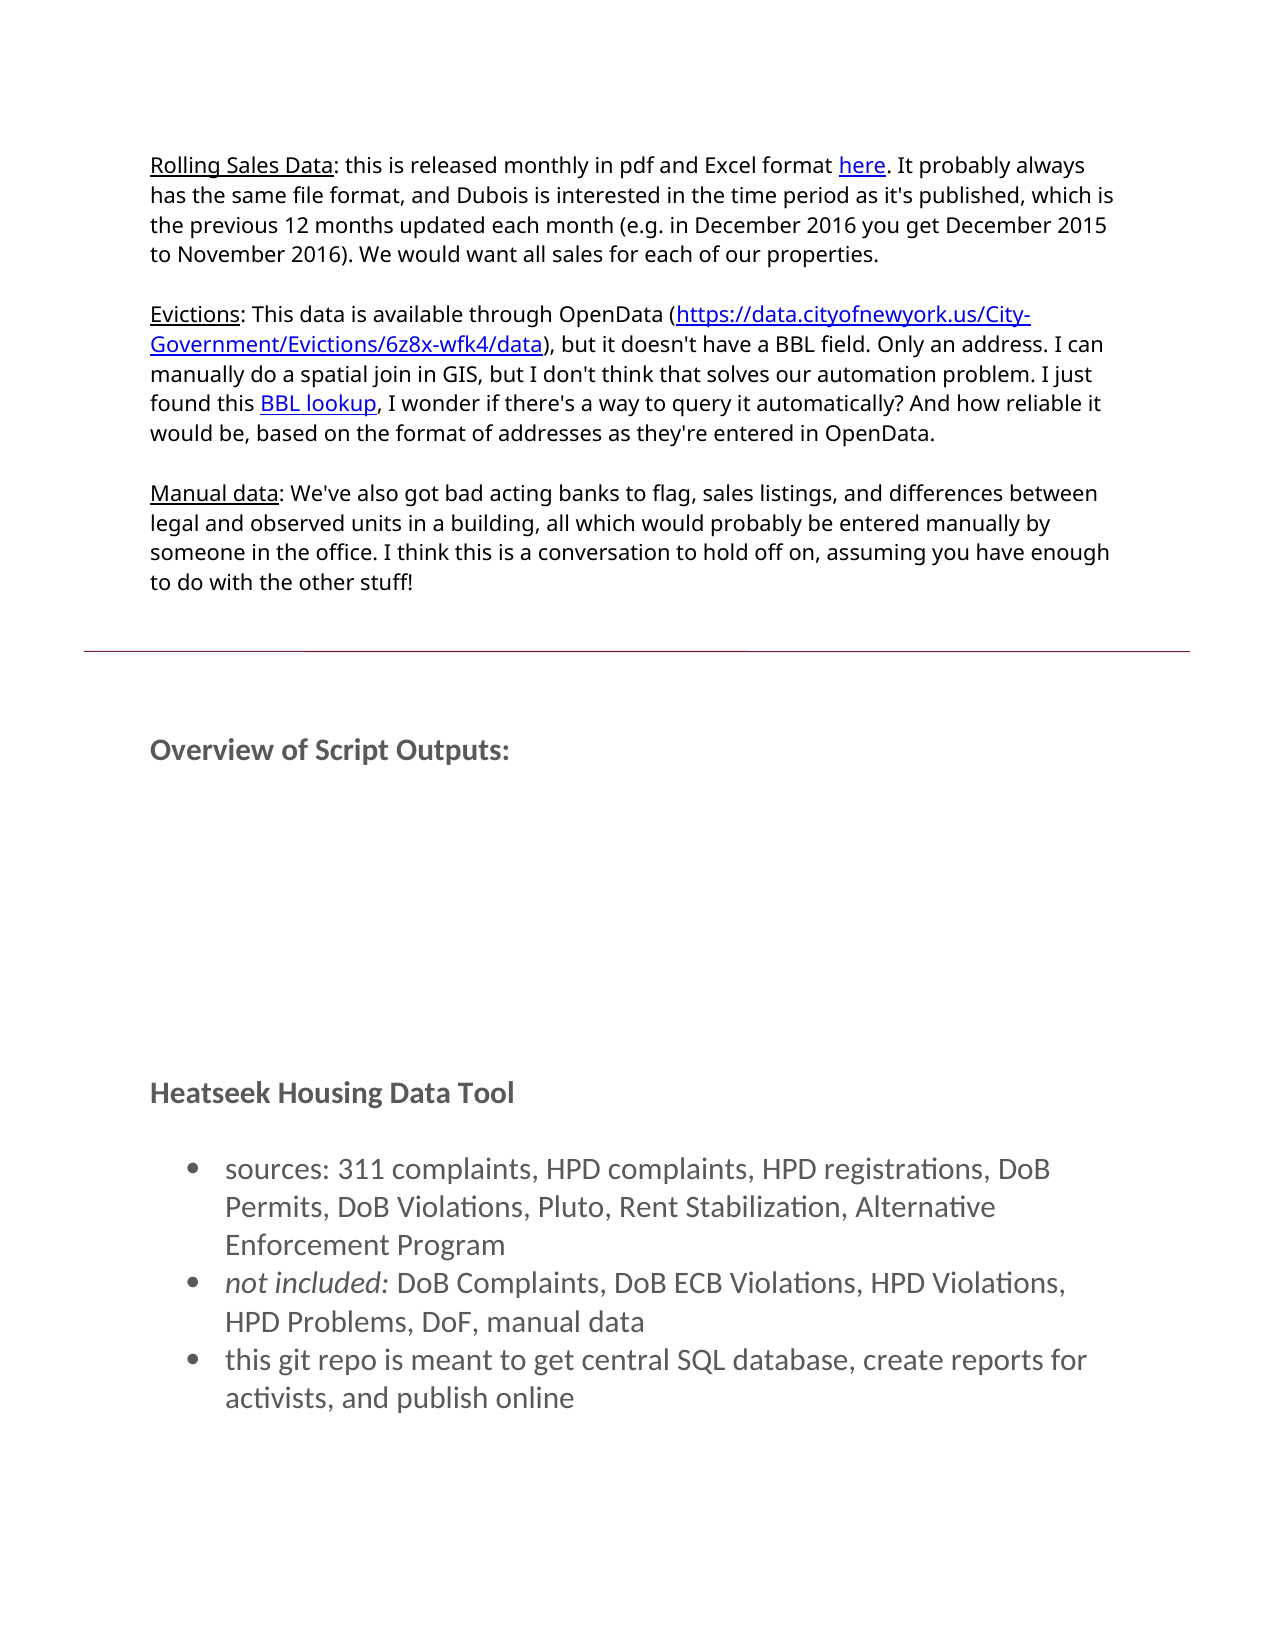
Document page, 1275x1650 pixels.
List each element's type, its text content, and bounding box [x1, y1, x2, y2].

text Rolling Sales Data: this is released monthly in pdf and Excel format here. It probably always has the same file format, and Dubois is interested in the time period as it's published, which is the previous 12 months updated each month (e.g. in December 2016 you get December 2015 to November 2016). We would want all sales for each of our properties. [150, 150, 1125, 269]
list not included: DoB Complaints, DoB ECB Violations, HPD Violations, HPD Problems, DoF, manual data [187, 1263, 1125, 1340]
text Overview of Script Outputs: [150, 730, 1125, 768]
text Evictions: This data is available through OpenData (https://data.cityofnewyork.us/City-Government/Evictions/6z8x-wfk4/data), but it doesn't have a BBL field. Only an address. I can manually do a spatial join in GIS, but I don't think that solves our automation problem. I just found this BBL lookup, I wonder if there's a way to query it automatically? And how reliable it would be, based on the format of addresses as they're entered in OpenData. [150, 299, 1125, 448]
list sources: 311 complaints, HPD complaints, HPD registrations, DoB Permits, DoB Violations, Pluto, Rent Stabilization, Alternative Enforcement Program [187, 1149, 1125, 1263]
text Heatseek Housing Data Tool [150, 1073, 1125, 1111]
text Manual data: We've also got bad acting banks to flag, sales listings, and differences between legal and observed units in a building, all which would probably be entered manually by someone in the office. I think this is a conversation to hold off on, assuming you have enough to do with the other stuff! [150, 478, 1125, 597]
list this git repo is meant to get central SQL database, create reports for activists, and publish online [187, 1340, 1125, 1416]
